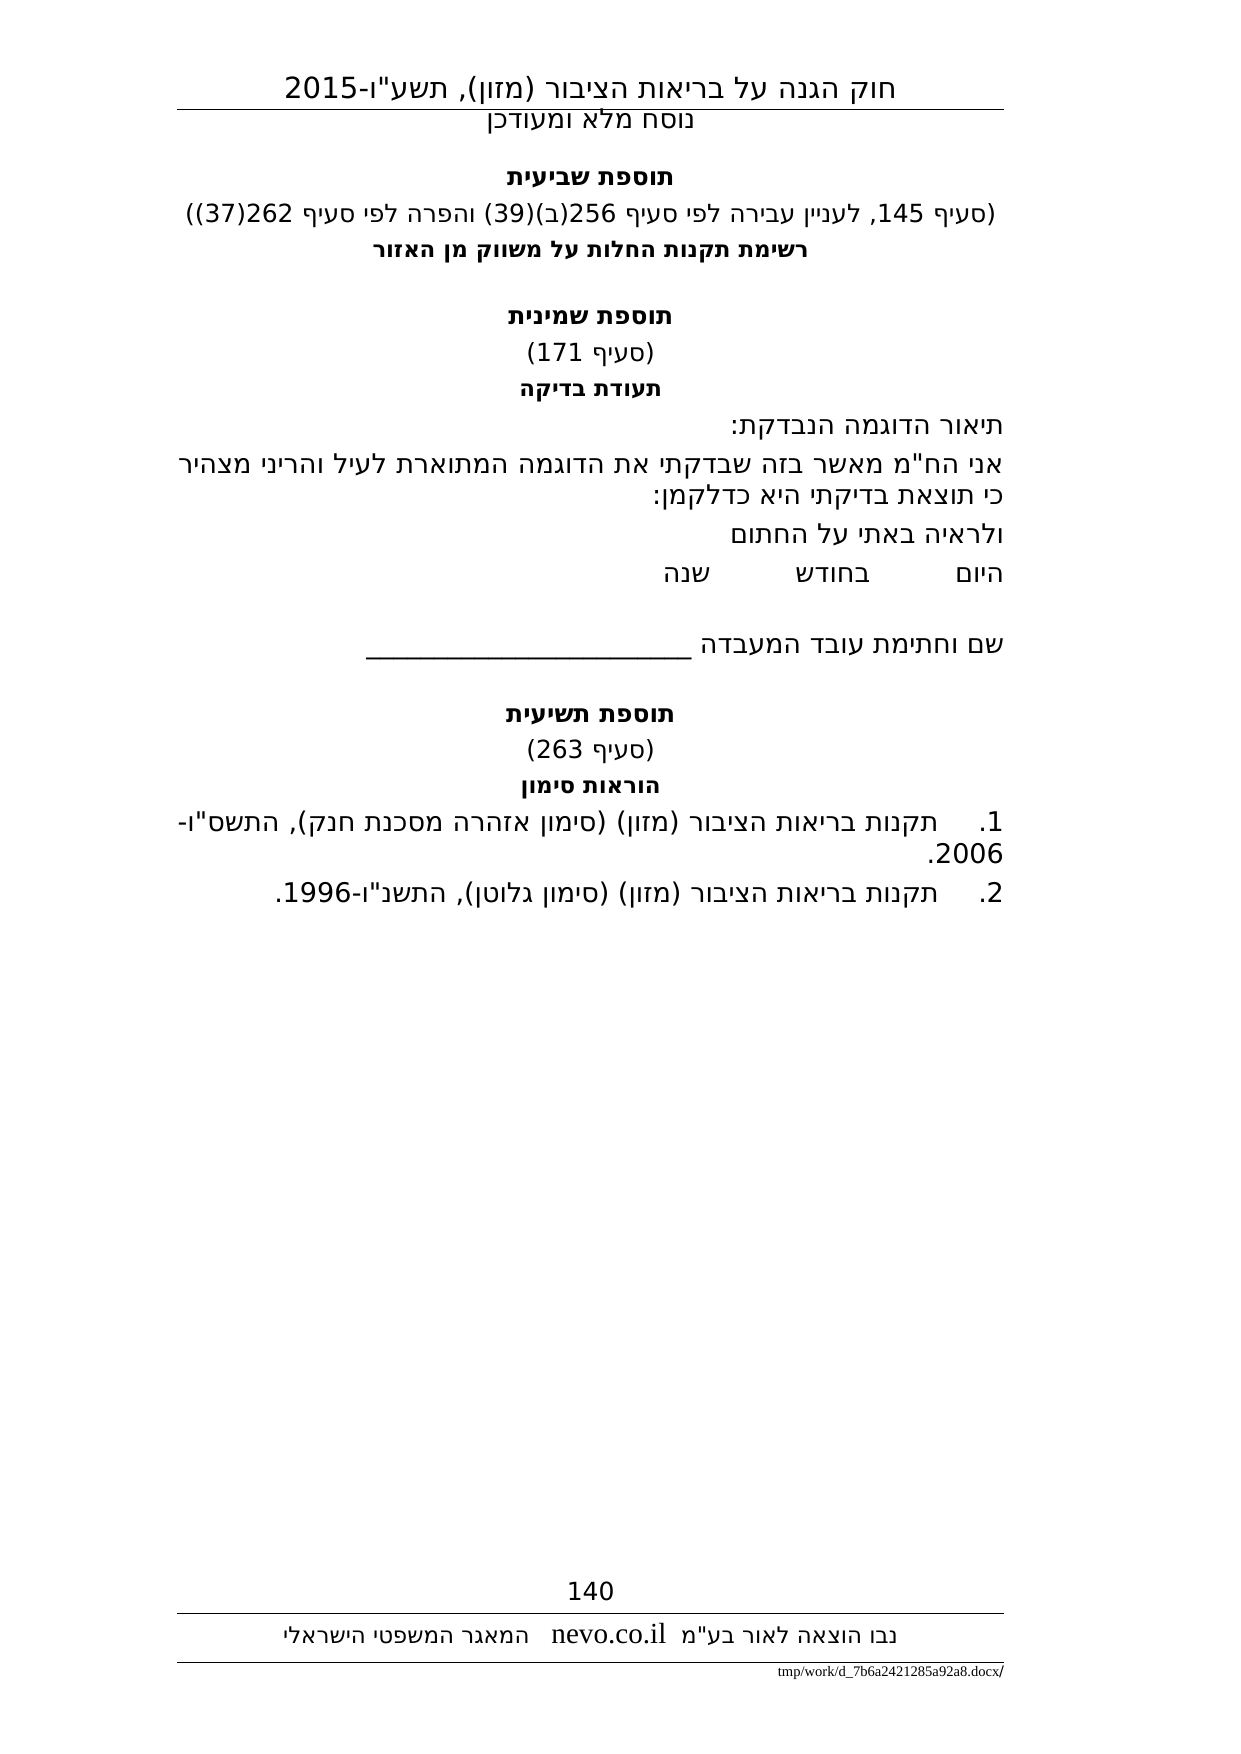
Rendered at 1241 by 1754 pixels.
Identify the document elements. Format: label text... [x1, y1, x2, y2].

text תוספת שמינית [177, 301, 1004, 331]
text (סעיף 171) [177, 338, 1004, 367]
text רשימת תקנות החלות על משווק מן האזור [177, 236, 1004, 262]
text הוראות סימון [177, 772, 1004, 799]
text 1. תקנות בריאות הציבור (מזון) (סימון אזהרה מסכנת חנק), התשס"ו-2006. [177, 806, 1004, 869]
text (סעיף 263) [177, 736, 1004, 765]
text תיאור הדוגמה הנבדקת: [177, 409, 1004, 441]
text (סעיף 145, לעניין עבירה לפי סעיף 256(ב)(39) והפרה לפי סעיף 262(37)) [177, 199, 1004, 228]
text אני הח"מ מאשר בזה שבדקתי את הדוגמה המתוארת לעיל והריני מצהיר כי תוצאת בדיקתי היא כדלקמן: [177, 448, 1004, 511]
text תוספת תשיעית [177, 699, 1004, 728]
text ולראיה באתי על החתום [177, 519, 1004, 550]
text שם וחתימת עובד המעבדה ________________________ [177, 628, 1004, 660]
text תעודת בדיקה [177, 375, 1004, 401]
text היום בחודש שנה [177, 558, 1004, 589]
text 2. תקנות בריאות הציבור (מזון) (סימון גלוטן), התשנ"ו-1996. [177, 877, 1004, 909]
text תוספת שביעית [177, 162, 1004, 192]
